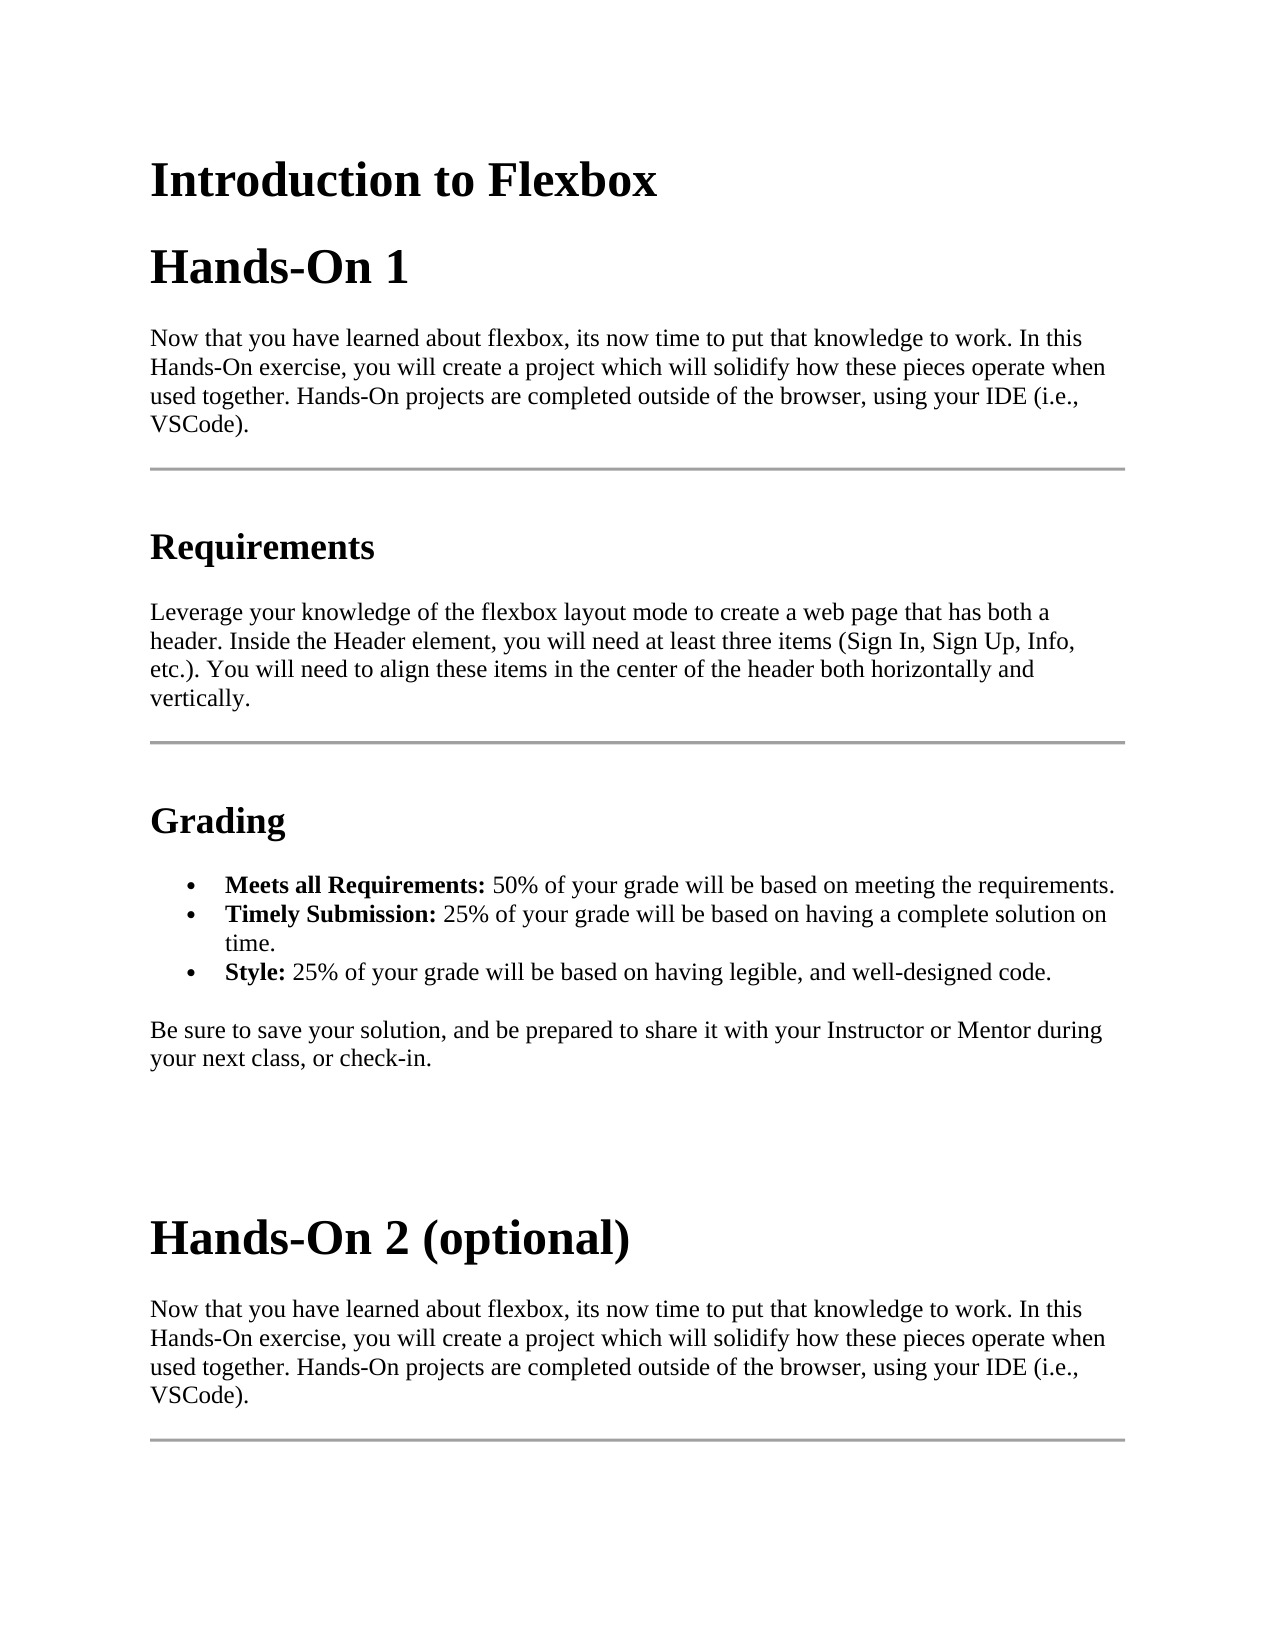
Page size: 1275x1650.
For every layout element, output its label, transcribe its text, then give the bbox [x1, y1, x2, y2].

text Requirements [150, 525, 1125, 568]
list Style: 25% of your grade will be based on having legible, and well-designed code. [187, 957, 1125, 986]
text Hands-On 2 (optional) [150, 1208, 1125, 1265]
text Hands-On 1 [150, 237, 1125, 294]
text Introduction to Flexbox [150, 150, 1125, 207]
text Grading [150, 798, 1125, 841]
text Now that you have learned about flexbox, its now time to put that knowledge to work. In this Hands-On exercise, you will create a project which will solidify how these pieces operate when used together. Hands-On projects are completed outside of the browser, using your IDE (i.e., VSCode). [150, 323, 1125, 438]
text Be sure to save your solution, and be prepared to share it with your Instructor or Mentor during your next class, or check-in. [150, 1015, 1125, 1072]
text Now that you have learned about flexbox, its now time to put that knowledge to work. In this Hands-On exercise, you will create a project which will solidify how these pieces operate when used together. Hands-On projects are completed outside of the browser, using your IDE (i.e., VSCode). [150, 1294, 1125, 1409]
list Timely Submission: 25% of your grade will be based on having a complete solution on time. [187, 899, 1125, 957]
text Leverage your knowledge of the flexbox layout mode to create a web page that has both a header. Inside the Header element, you will need at least three items (Sign In, Sign Up, Info, etc.). You will need to align these items in the center of the header both horizontally and vertically. [150, 597, 1125, 712]
list Meets all Requirements: 50% of your grade will be based on meeting the requirements. [187, 871, 1125, 899]
